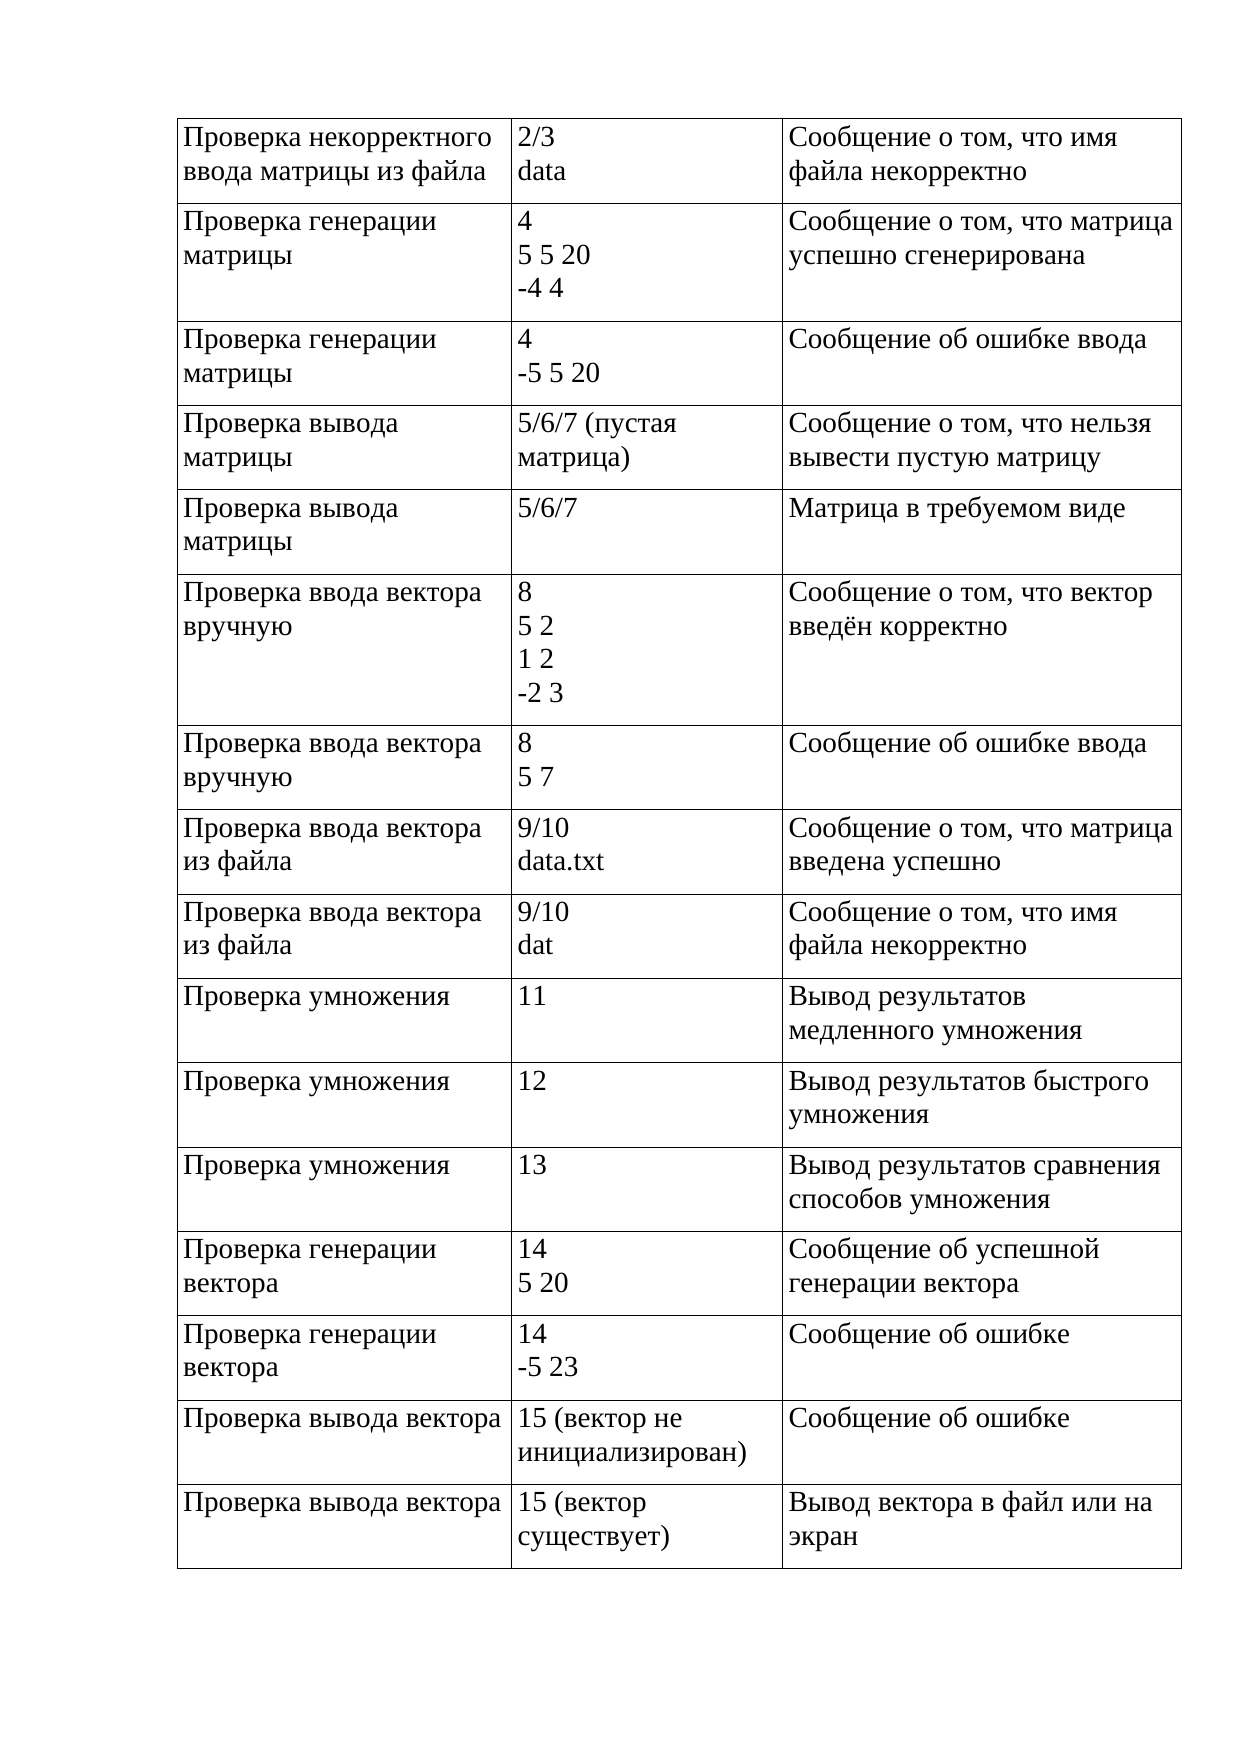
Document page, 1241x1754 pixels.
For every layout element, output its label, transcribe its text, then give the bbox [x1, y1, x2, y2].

table_cell Проверка генерации вектора [178, 1232, 511, 1315]
table_cell Проверка умножения [178, 1148, 511, 1231]
table_cell 12 [512, 1063, 782, 1147]
table_cell Сообщение об успешной генерации вектора [783, 1232, 1181, 1315]
table_cell Сообщение о том, что имя файла некорректно [783, 119, 1181, 203]
table_cell Матрица в требуемом виде [783, 490, 1181, 573]
table_cell Сообщение об ошибке ввода [783, 322, 1181, 405]
table_cell 4 5 5 20 -4 4 [512, 204, 782, 321]
table_cell Проверка вывода матрицы [178, 406, 511, 489]
table_cell 8 5 7 [512, 726, 782, 809]
table_cell 15 (вектор не инициализирован) [512, 1401, 782, 1484]
table_cell Вывод результатов сравнения способов умножения [783, 1148, 1181, 1231]
table_cell 5/6/7 [512, 490, 782, 573]
table_cell 8 5 2 1 2 -2 3 [512, 575, 782, 725]
table_cell Проверка умножения [178, 979, 511, 1062]
table_cell Проверка некорректного ввода матрицы из файла [178, 119, 511, 203]
table_cell Сообщение о том, что матрица успешно сгенерирована [783, 204, 1181, 321]
table_cell Проверка ввода вектора из файла [178, 810, 511, 893]
table_cell Проверка ввода вектора вручную [178, 575, 511, 725]
table_cell Проверка генерации матрицы [178, 322, 511, 405]
table_cell Проверка ввода вектора вручную [178, 726, 511, 809]
table_cell Сообщение о том, что вектор введён корректно [783, 575, 1181, 725]
table_cell Сообщение об ошибке [783, 1316, 1181, 1399]
table_cell 15 (вектор существует) [512, 1485, 782, 1568]
table_cell Проверка вывода матрицы [178, 490, 511, 573]
table_cell Проверка умножения [178, 1063, 511, 1147]
table_cell 14 5 20 [512, 1232, 782, 1315]
table_cell Проверка генерации матрицы [178, 204, 511, 321]
table_cell Сообщение о том, что матрица введена успешно [783, 810, 1181, 893]
table_cell Проверка генерации вектора [178, 1316, 511, 1399]
table_cell 9/10 dat [512, 895, 782, 978]
table_cell 14 -5 23 [512, 1316, 782, 1399]
table_cell Проверка вывода вектора [178, 1485, 511, 1568]
table_cell Сообщение об ошибке [783, 1401, 1181, 1484]
table_cell 9/10 data.txt [512, 810, 782, 893]
table_cell Проверка вывода вектора [178, 1401, 511, 1484]
table_cell Сообщение об ошибке ввода [783, 726, 1181, 809]
table_cell 11 [512, 979, 782, 1062]
table_cell 2/3 data [512, 119, 782, 203]
table_cell Вывод результатов медленного умножения [783, 979, 1181, 1062]
table_cell Сообщение о том, что имя файла некорректно [783, 895, 1181, 978]
table_cell Проверка ввода вектора из файла [178, 895, 511, 978]
table_cell Вывод вектора в файл или на экран [783, 1485, 1181, 1568]
table_cell 13 [512, 1148, 782, 1231]
table_cell Вывод результатов быстрого умножения [783, 1063, 1181, 1147]
table_cell 4 -5 5 20 [512, 322, 782, 405]
table_cell 5/6/7 (пустая матрица) [512, 406, 782, 489]
table_cell Сообщение о том, что нельзя вывести пустую матрицу [783, 406, 1181, 489]
